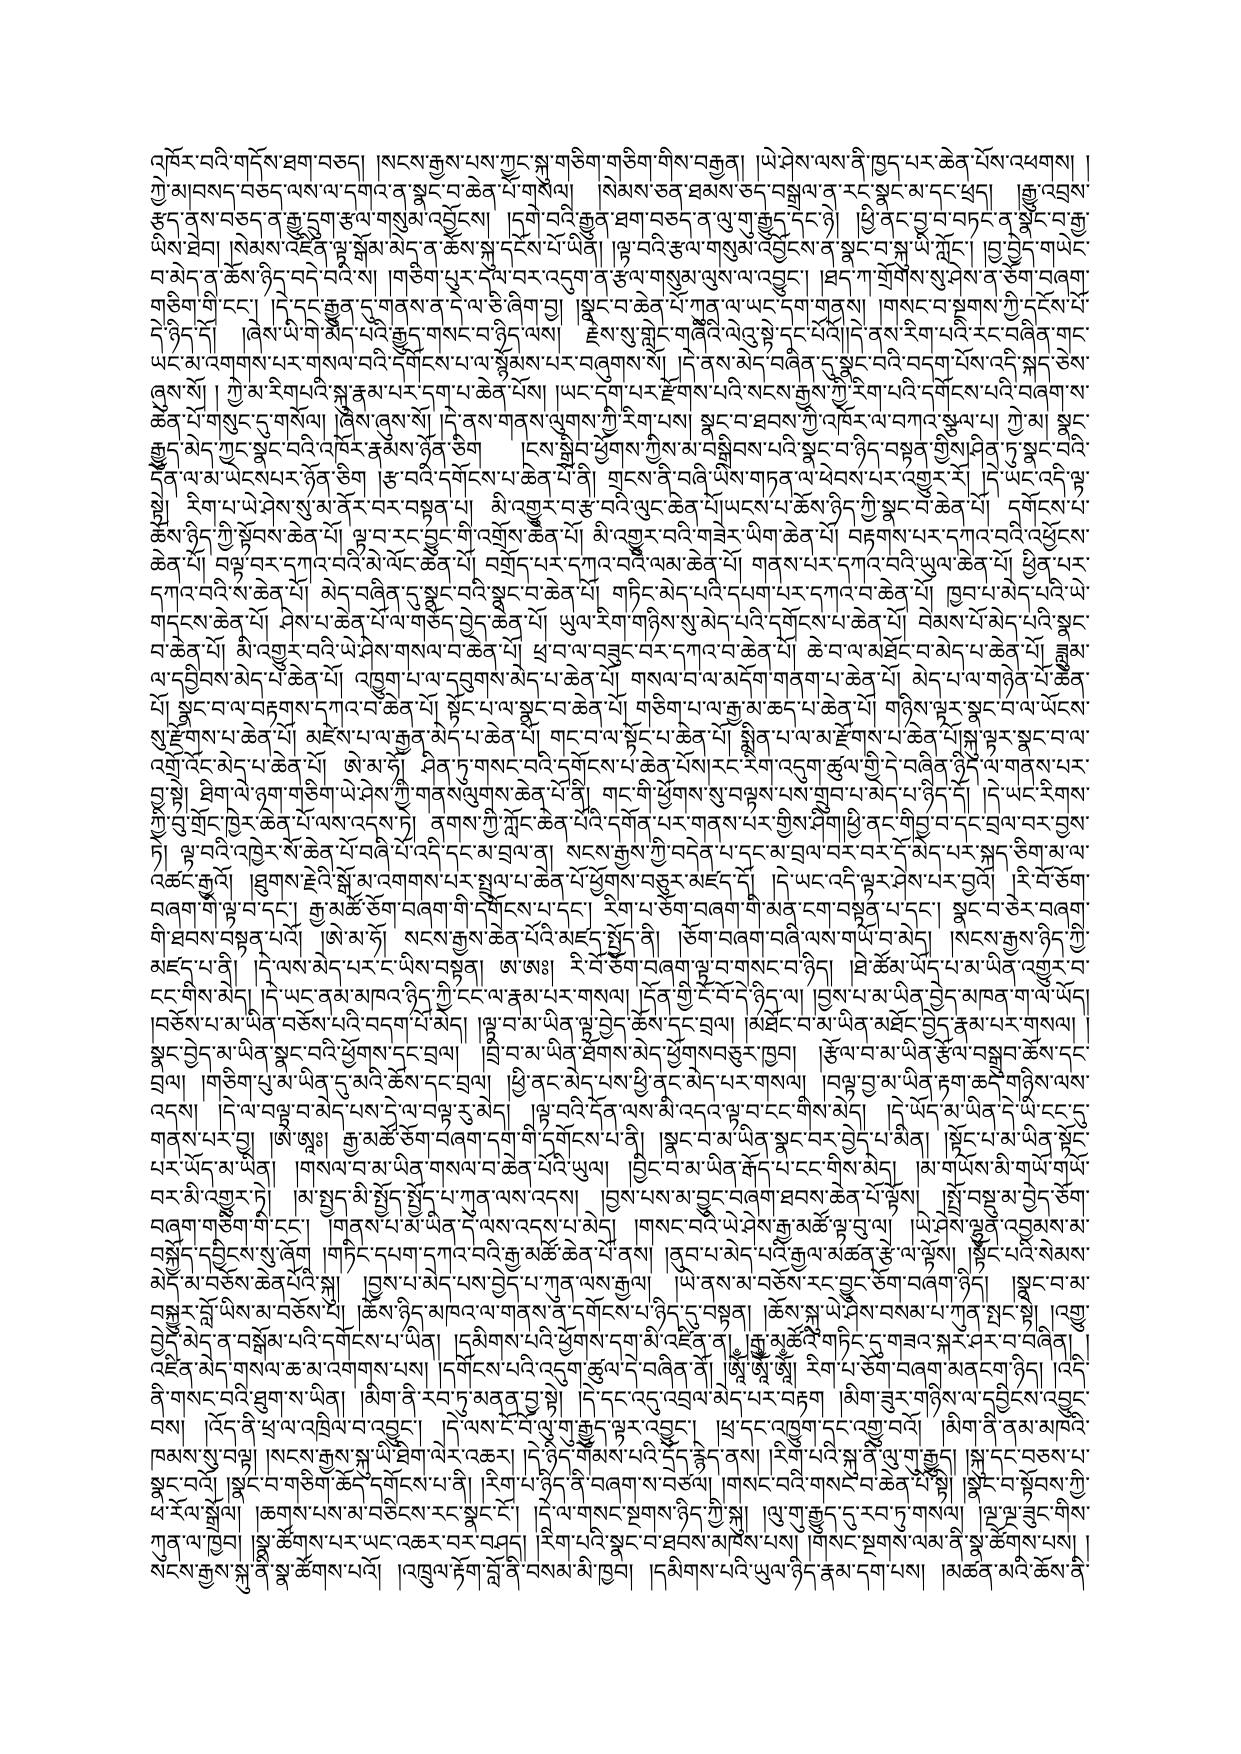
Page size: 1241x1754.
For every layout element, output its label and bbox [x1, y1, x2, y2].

text [150, 150, 1090, 1585]
